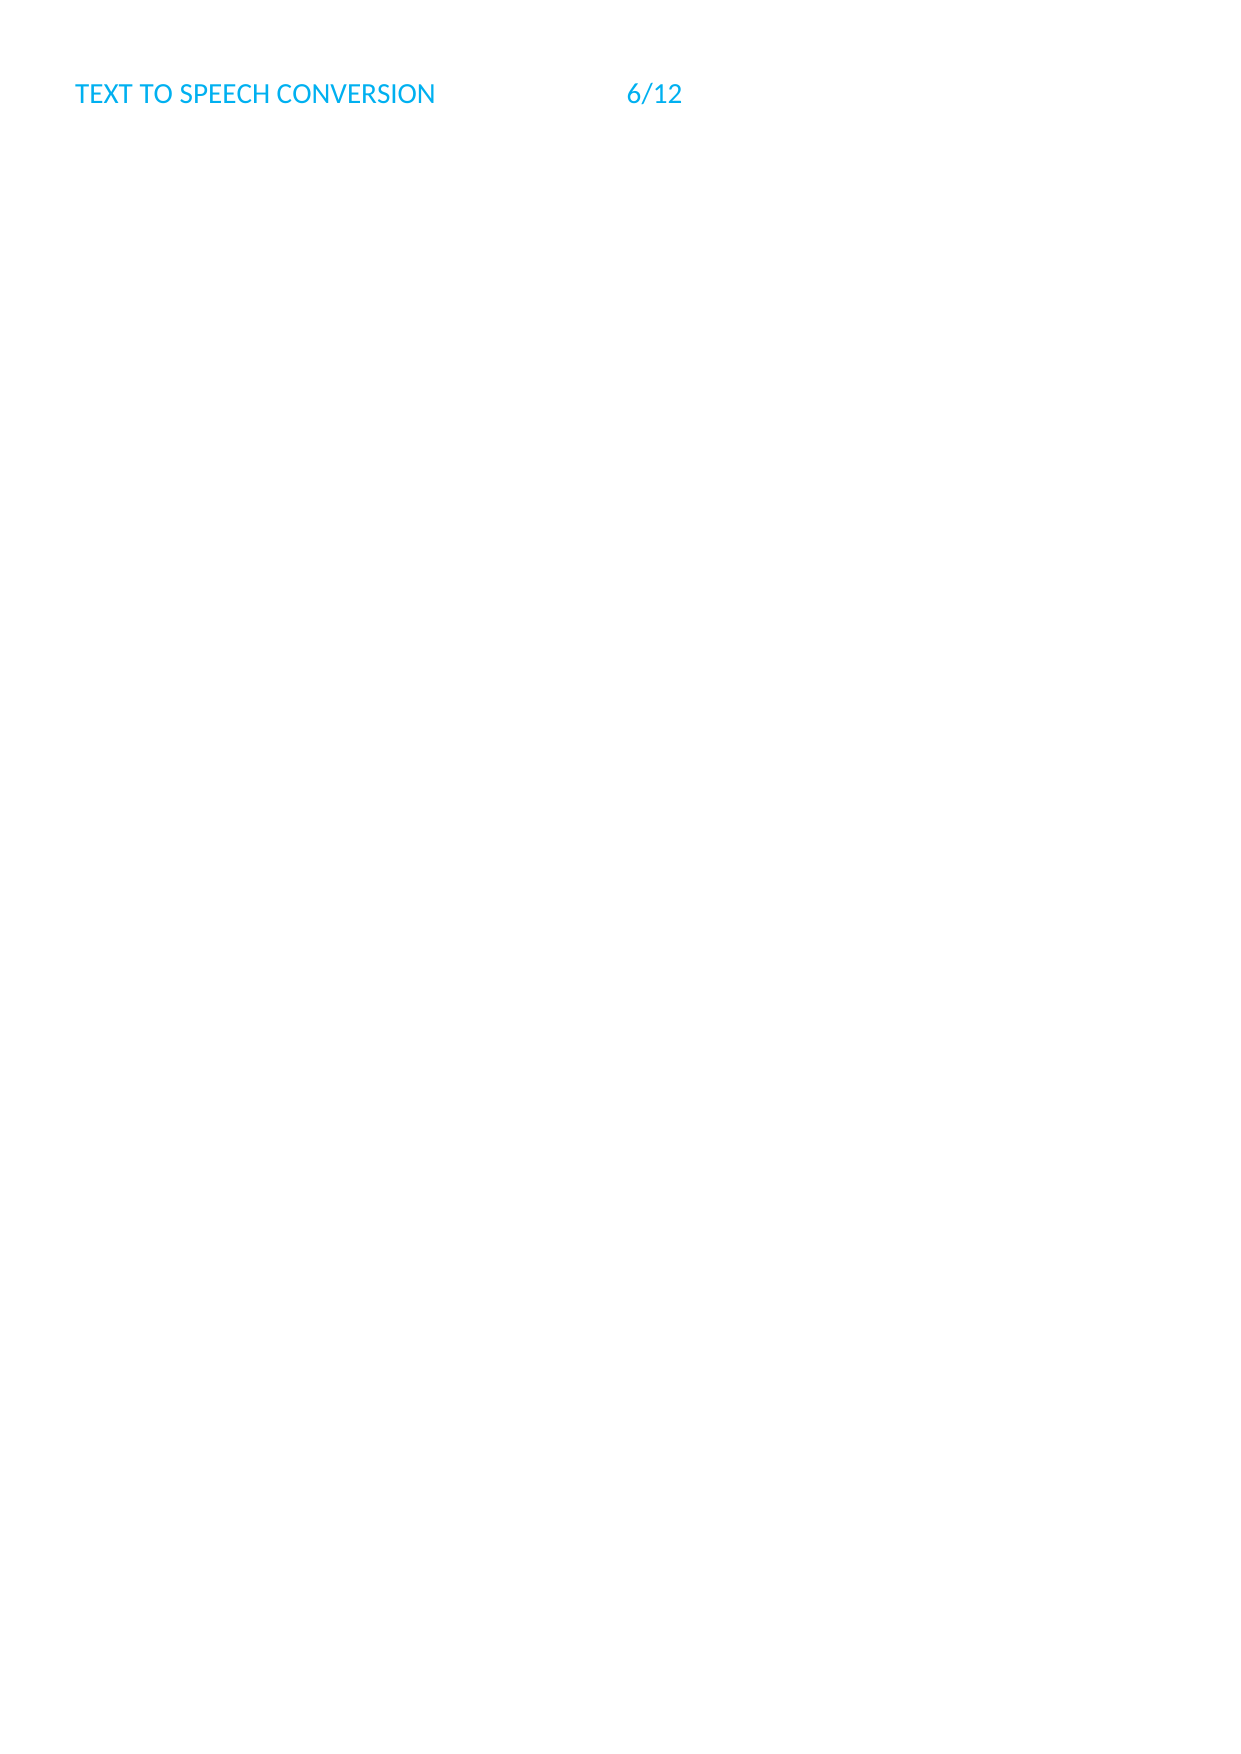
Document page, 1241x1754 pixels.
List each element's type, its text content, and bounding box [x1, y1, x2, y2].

text TEXT TO SPEECH CONVERSION 6/12 [75, 75, 1165, 111]
